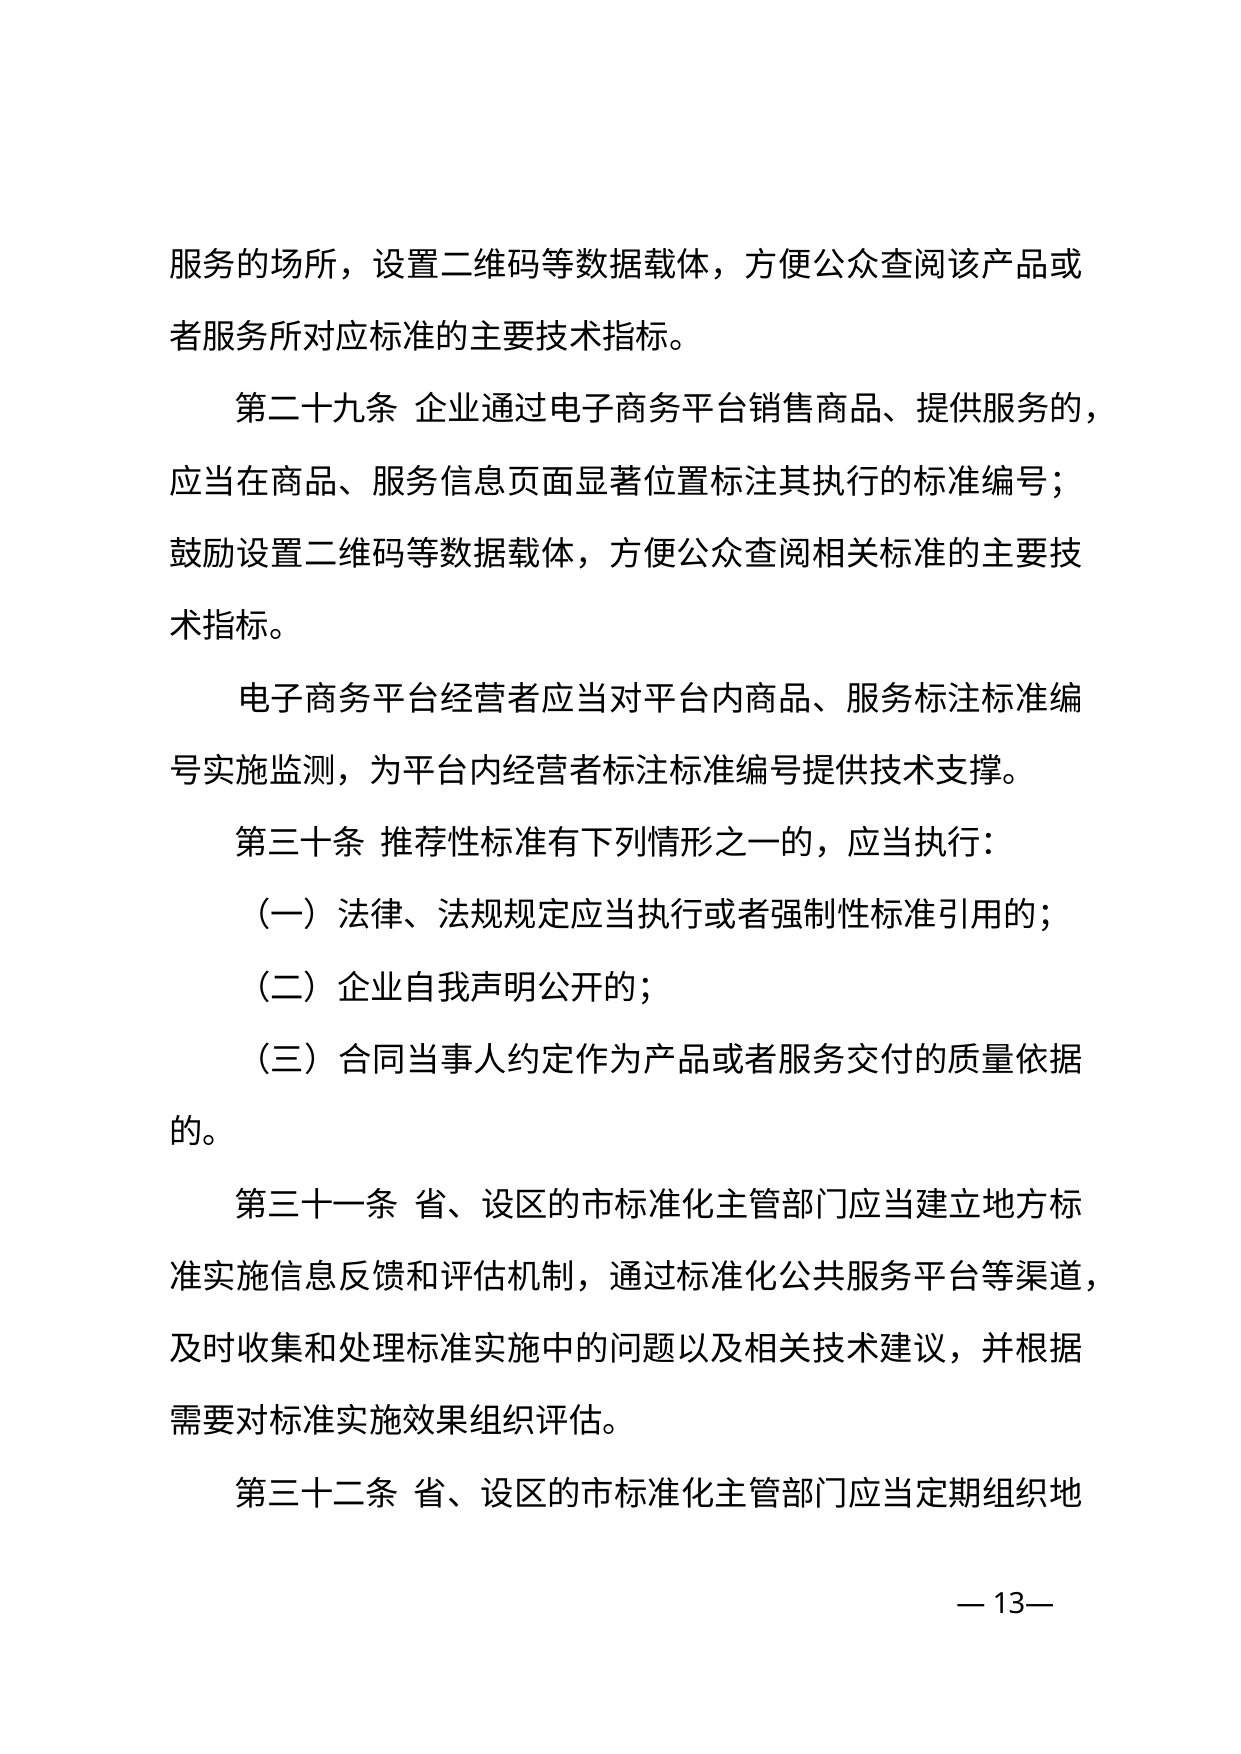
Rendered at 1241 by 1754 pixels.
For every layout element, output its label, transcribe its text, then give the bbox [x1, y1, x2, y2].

text 电子商务平台经营者应当对平台内商品、服务标注标准编号实施监测，为平台内经营者标注标准编号提供技术支撑。 [169, 671, 1083, 792]
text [169, 238, 1083, 358]
text （三）合同当事人约定作为产品或者服务交付的质量依据的。 [169, 1033, 1083, 1153]
text 第三十条 推荐性标准有下列情形之一的，应当执行： [169, 816, 1083, 864]
text 第二十九条 企业通过电子商务平台销售商品、提供服务的，应当在商品、服务信息页面显著位置标注其执行的标准编号；鼓励设置二维码等数据载体，方便公众查阅相关标准的主要技术指标。 [169, 382, 1083, 647]
text 第三十一条 省、设区的市标准化主管部门应当建立地方标准实施信息反馈和评估机制，通过标准化公共服务平台等渠道，及时收集和处理标准实施中的问题以及相关技术建议，并根据需要对标准实施效果组织评估。 [169, 1177, 1083, 1442]
text （一）法律、法规规定应当执行或者强制性标准引用的； [169, 888, 1083, 936]
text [169, 1467, 1083, 1515]
text （二）企业自我声明公开的； [169, 961, 1083, 1009]
